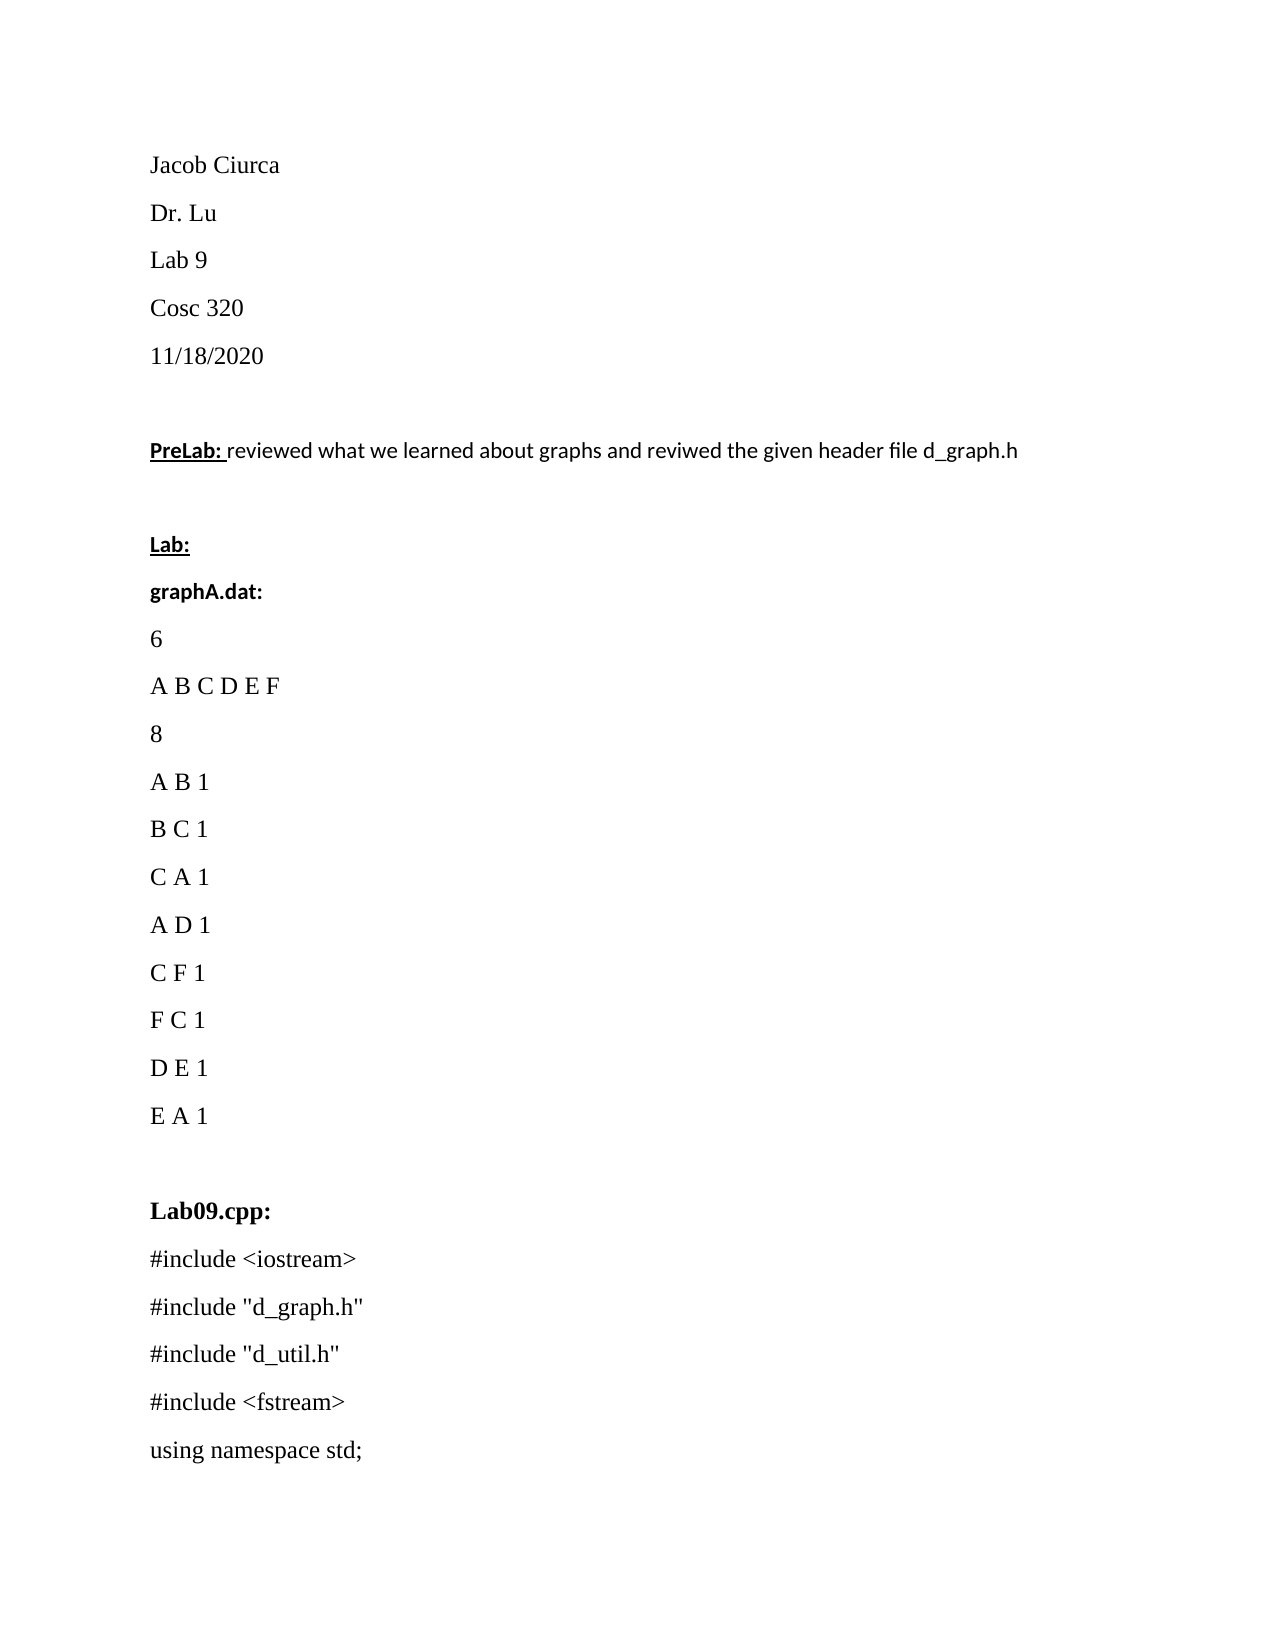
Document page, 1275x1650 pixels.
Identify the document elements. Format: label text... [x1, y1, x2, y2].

text F C 1 [150, 1005, 1125, 1034]
text #include <iostream> [150, 1244, 1125, 1273]
text #include "d_graph.h" [150, 1292, 1125, 1320]
text #include "d_util.h" [150, 1339, 1125, 1368]
text PreLab: reviewed what we learned about graphs and reviwed the given header file d_graph.h [150, 436, 1125, 464]
text A D 1 [150, 910, 1125, 939]
text C A 1 [150, 862, 1125, 891]
text E A 1 [150, 1101, 1125, 1129]
text Cosc 320 [150, 293, 1125, 322]
text A B 1 [150, 767, 1125, 796]
text using namespace std; [150, 1435, 1125, 1463]
text Dr. Lu [150, 198, 1125, 226]
text C F 1 [150, 958, 1125, 986]
text 6 [150, 624, 1125, 652]
text D E 1 [150, 1053, 1125, 1082]
text Jacob Ciurca [150, 150, 1125, 179]
text #include <fstream> [150, 1387, 1125, 1416]
text 8 [150, 719, 1125, 748]
text graphA.dat: [150, 577, 1125, 605]
text Lab 9 [150, 245, 1125, 274]
text A B C D E F [150, 671, 1125, 700]
text Lab: [150, 530, 1125, 558]
text 11/18/2020 [150, 341, 1125, 369]
text B C 1 [150, 814, 1125, 843]
text Lab09.cpp: [150, 1196, 1125, 1225]
